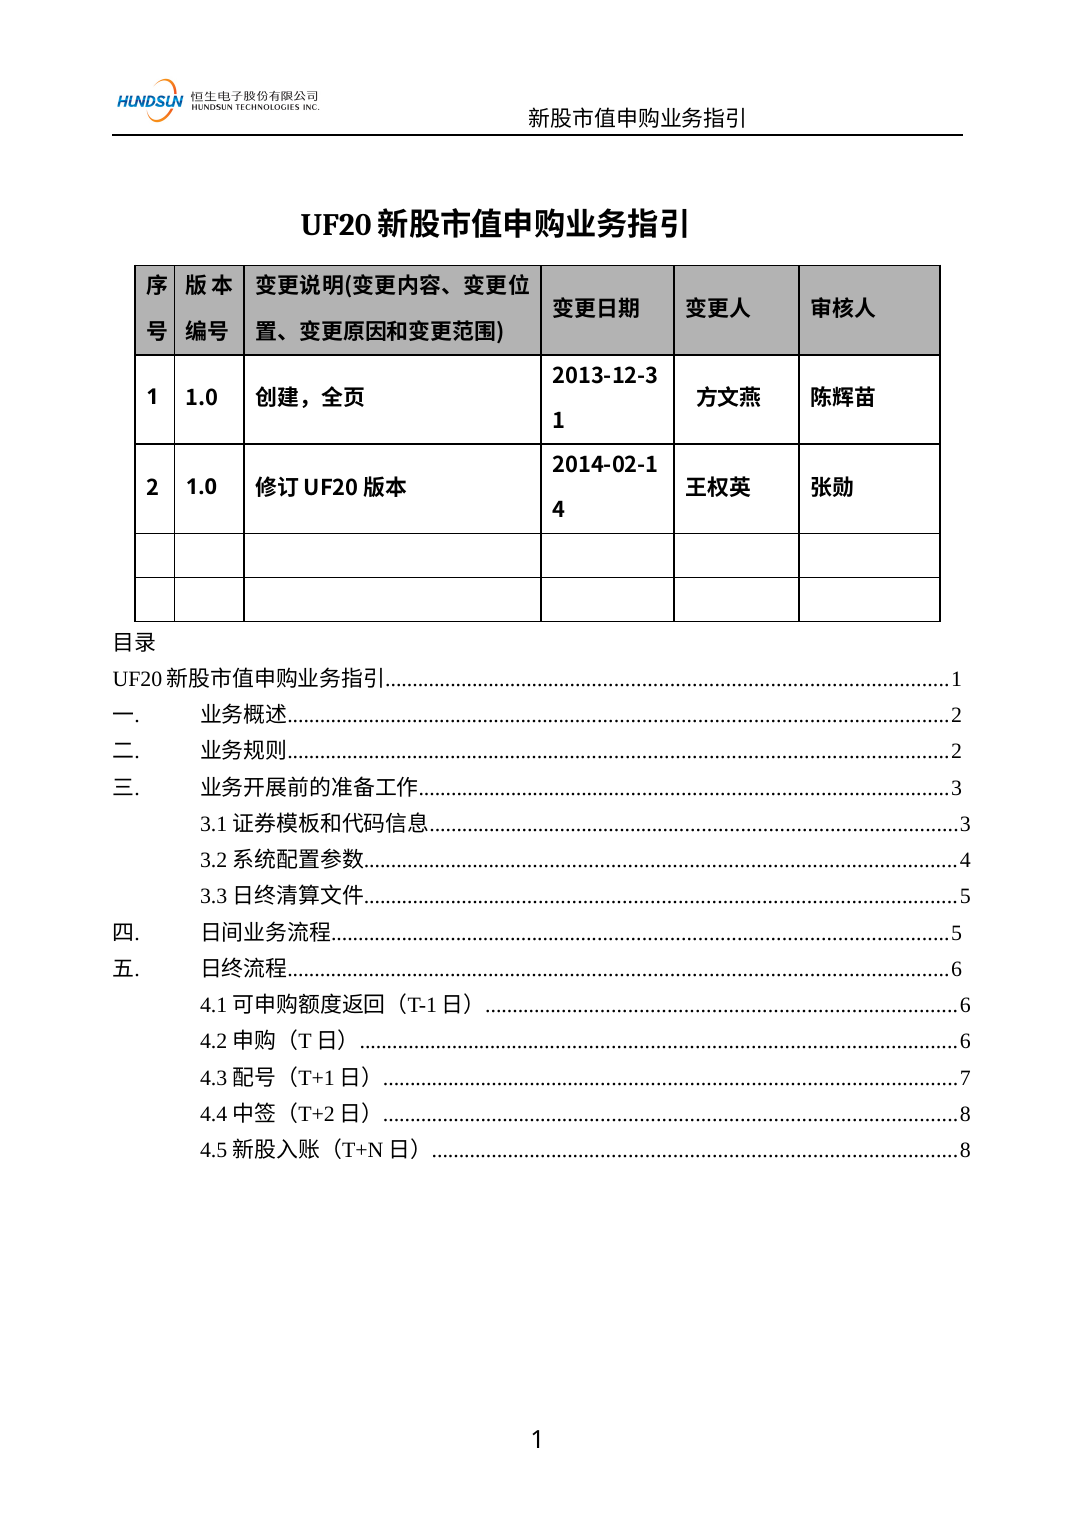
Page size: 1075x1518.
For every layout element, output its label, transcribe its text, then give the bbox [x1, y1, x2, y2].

table_header 版本编号 [175, 266, 243, 354]
text 4.2 申购（T日） 6 [200, 1021, 963, 1057]
table_header 变更日期 [542, 266, 673, 354]
text 五. 日终流程 6 [112, 948, 963, 985]
text 4.3 配号（T+1日） 7 [200, 1057, 963, 1093]
table_cell [675, 578, 798, 621]
table_header 审核人 [800, 266, 939, 354]
title UF20新股市值申购业务指引 [112, 186, 963, 258]
text 二. 业务规则 2 [112, 731, 963, 767]
table_cell 王权英 [675, 445, 798, 533]
text 三. 业务开展前的准备工作 3 [112, 767, 963, 803]
table_cell [175, 578, 243, 621]
table_cell 张勋 [800, 445, 939, 533]
table_cell 2014-02-14 [542, 445, 673, 533]
table_cell [136, 578, 174, 621]
table_cell 1 [136, 356, 174, 443]
text 3.2 系统配置参数 4 [200, 840, 963, 876]
text 4.4 中签（T+2日） 8 [200, 1093, 963, 1130]
table_cell [175, 534, 243, 577]
table_cell [800, 578, 939, 621]
table_header 序号 [136, 266, 174, 354]
table_header 变更人 [675, 266, 798, 354]
text 四. 日间业务流程 5 [112, 912, 963, 948]
table_cell 陈辉苗 [800, 356, 939, 443]
table_cell [245, 578, 540, 621]
table_cell 1.0 [175, 356, 243, 443]
table_cell [800, 534, 939, 577]
text 4.5 新股入账（T+N日） 8 [200, 1130, 963, 1166]
table_header 变更说明(变更内容、变更位置、变更原因和变更范围) [245, 266, 540, 354]
table_cell 2013-12-31 [542, 356, 673, 443]
table_cell [136, 534, 174, 577]
table_cell [675, 534, 798, 577]
text 一. 业务概述 2 [112, 695, 963, 731]
table_cell 修订UF20版本 [245, 445, 540, 533]
table_cell 方文燕 [675, 356, 798, 443]
text UF20新股市值申购业务指引 1 [112, 658, 963, 695]
text 4.1 可申购额度返回（T-1日） 6 [200, 985, 963, 1021]
text 3.1 证券模板和代码信息 3 [200, 803, 963, 840]
picture [112, 75, 323, 126]
table_cell 1.0 [175, 445, 243, 533]
table_cell [542, 534, 673, 577]
table_cell 创建，全页 [245, 356, 540, 443]
table_cell [245, 534, 540, 577]
text 3.3 日终清算文件 5 [200, 876, 963, 912]
table_cell 2 [136, 445, 174, 533]
table_cell [542, 578, 673, 621]
